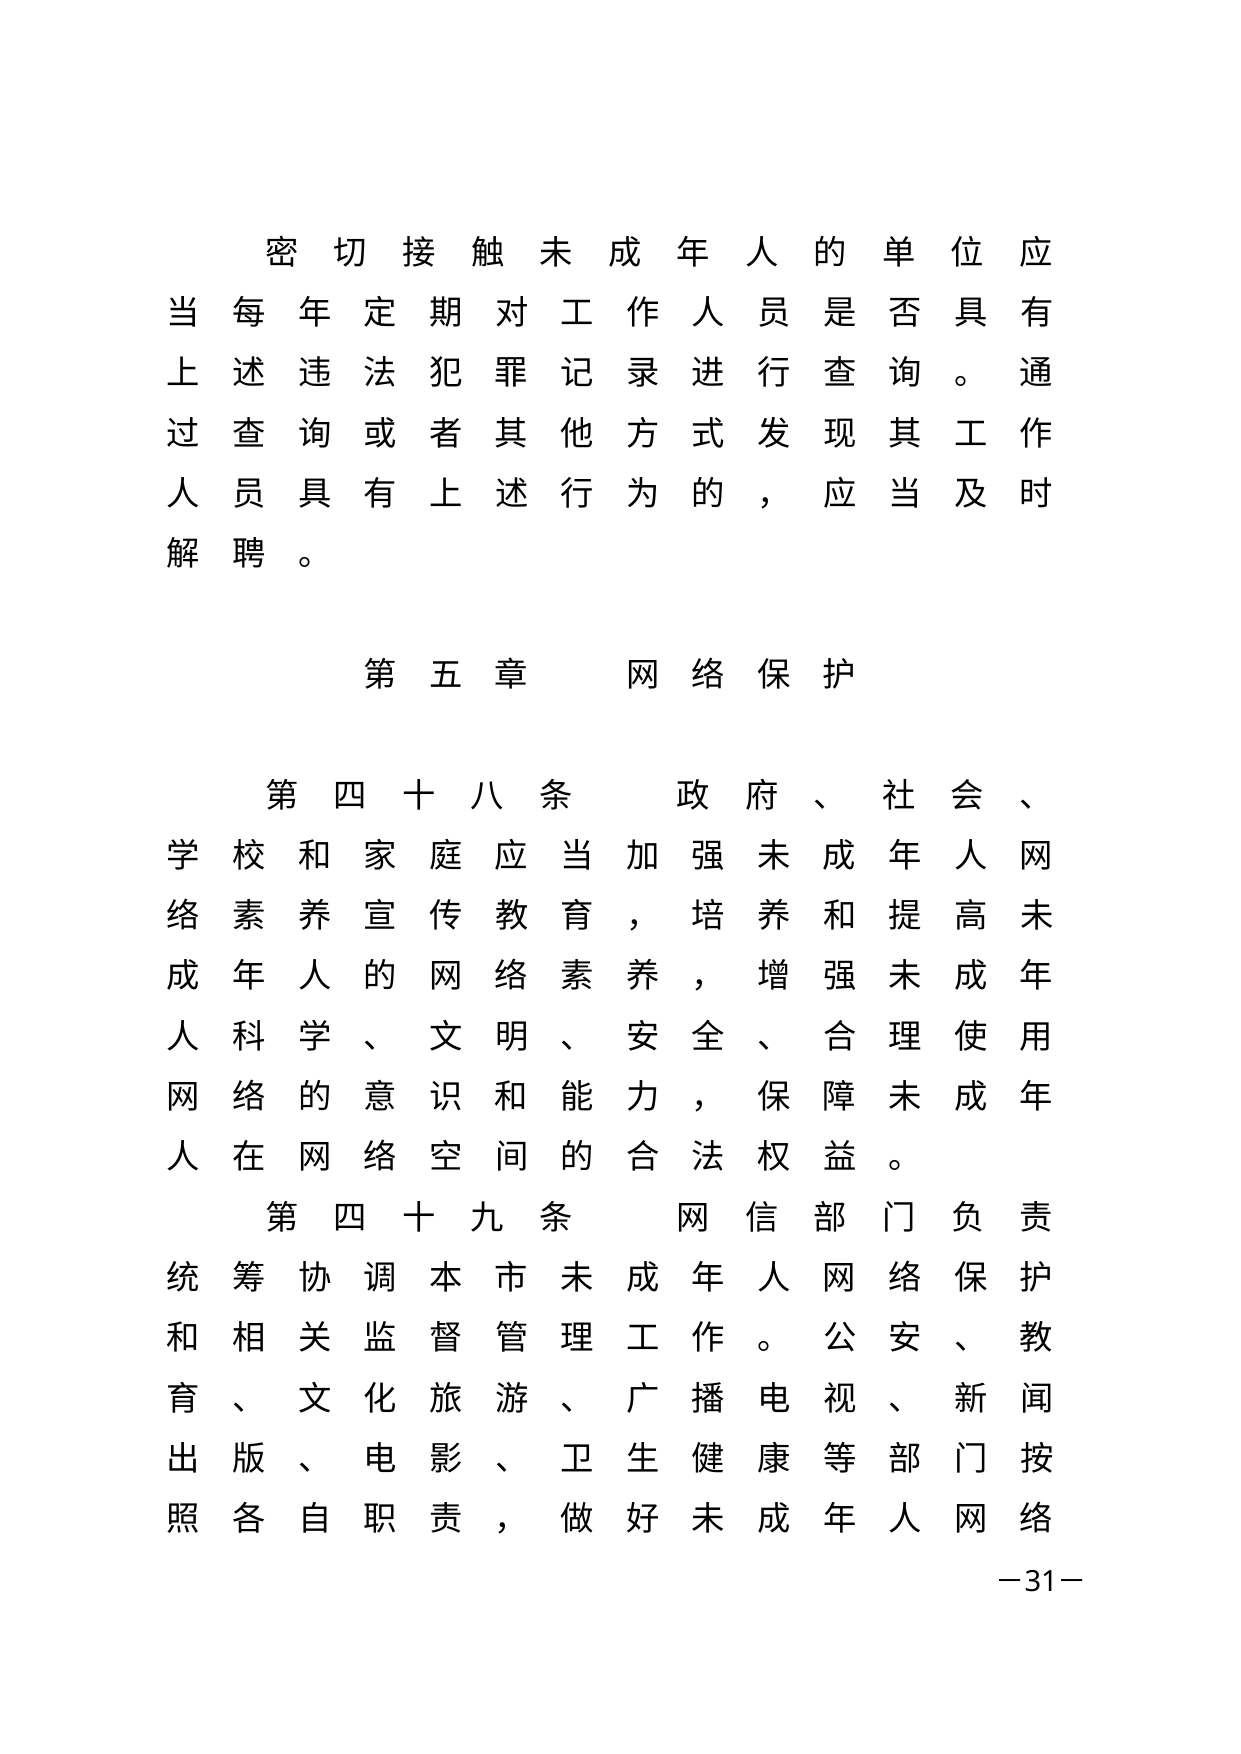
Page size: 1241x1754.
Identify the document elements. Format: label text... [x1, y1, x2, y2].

text 第五章 网络保护 [167, 642, 1085, 702]
text 密切接触未成年人的单位应当每年定期对工作人员是否具有上述违法犯罪记录进行查询。通过查询或者其他方式发现其工作人员具有上述行为的，应当及时解聘。 [167, 219, 1085, 581]
text 第四十九条 网信部门负责统筹协调本市未成年人网络保护和相关监督管理工作。公安、教育、文化旅游、广播电视、新闻出版、电影、卫生健康等部门按照各自职责，做好未成年人网络保护工作。 [167, 1184, 1085, 1546]
text 第四十八条 政府、社会、学校和家庭应当加强未成年人网络素养宣传教育，培养和提高未成年人的网络素养，增强未成年人科学、文明、安全、合理使用网络的意识和能力，保障未成年人在网络空间的合法权益。 [167, 762, 1085, 1184]
